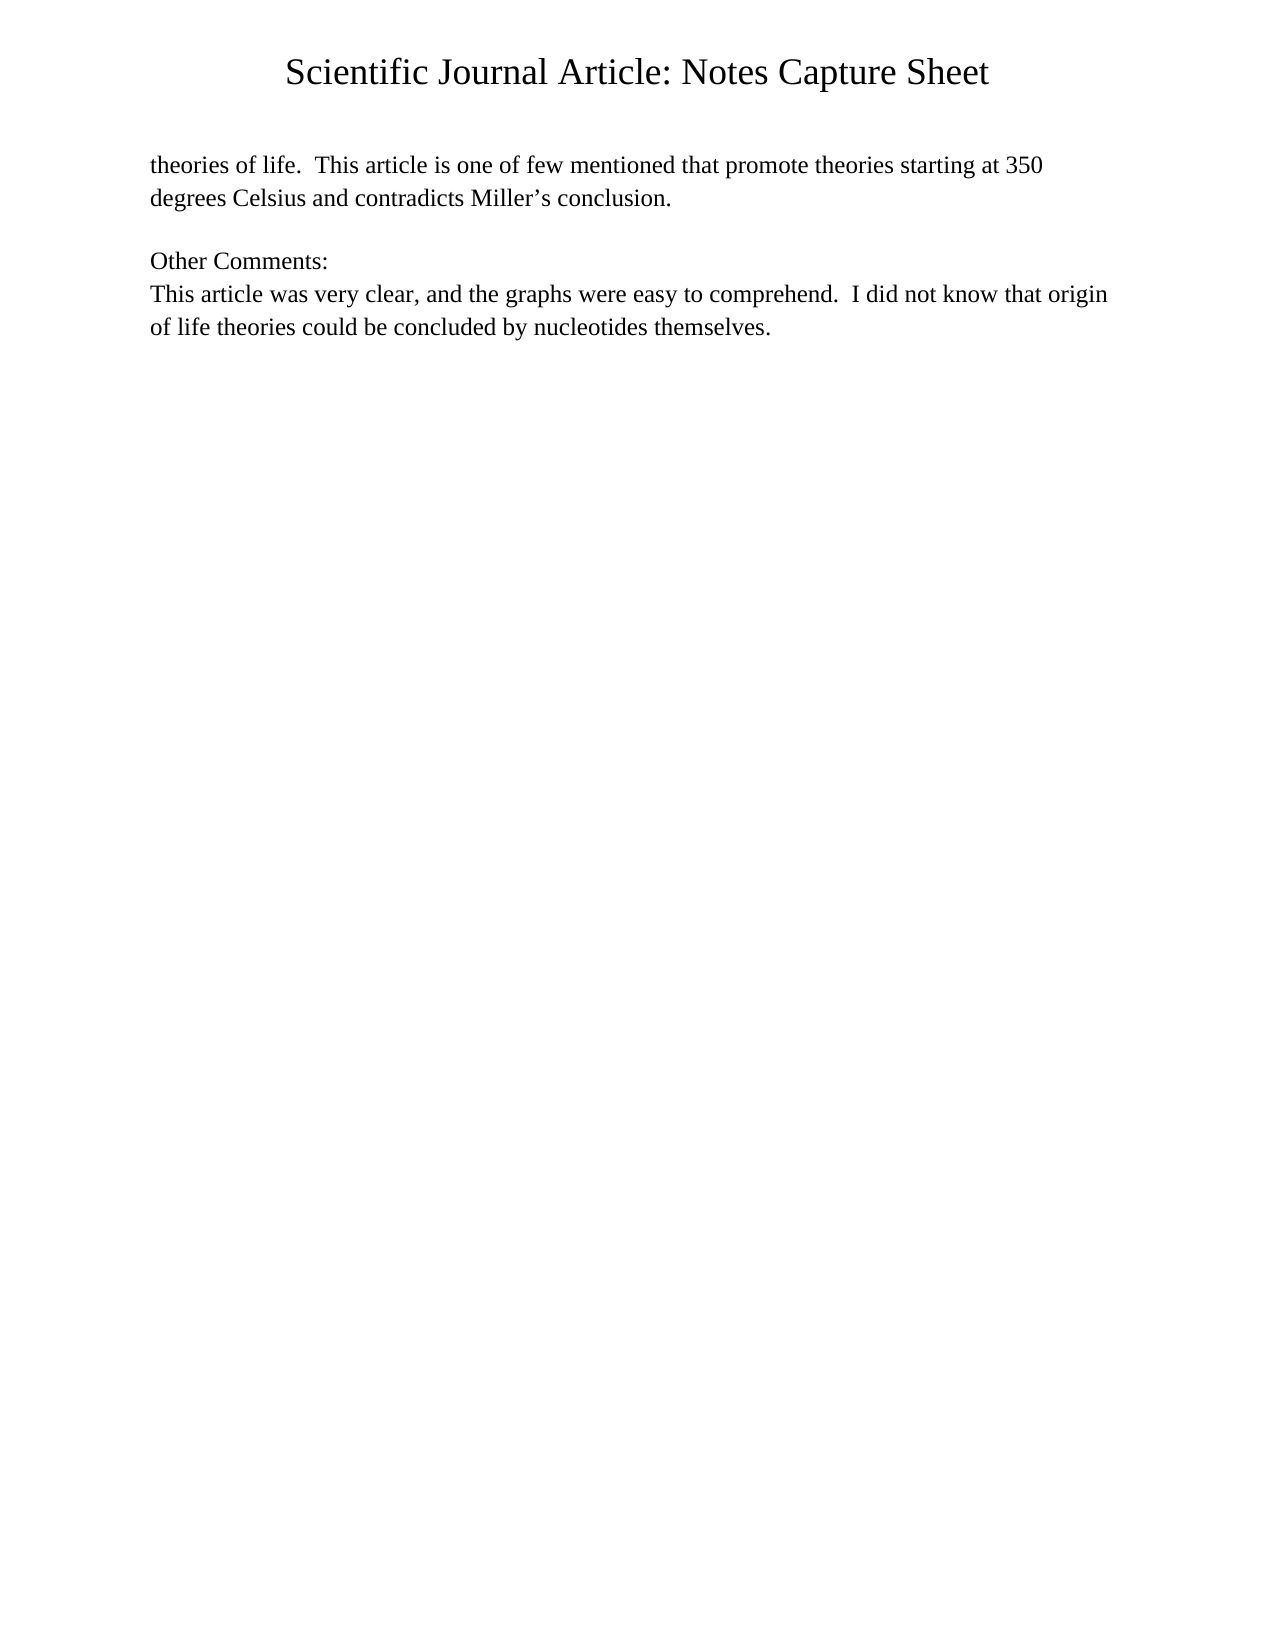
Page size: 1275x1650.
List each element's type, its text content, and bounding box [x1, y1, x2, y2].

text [150, 150, 1125, 212]
text Other Comments: [150, 246, 1125, 275]
text This article was very clear, and the graphs were easy to comprehend. I did not know that origin of life theories could be concluded by nucleotides themselves. [150, 279, 1125, 341]
